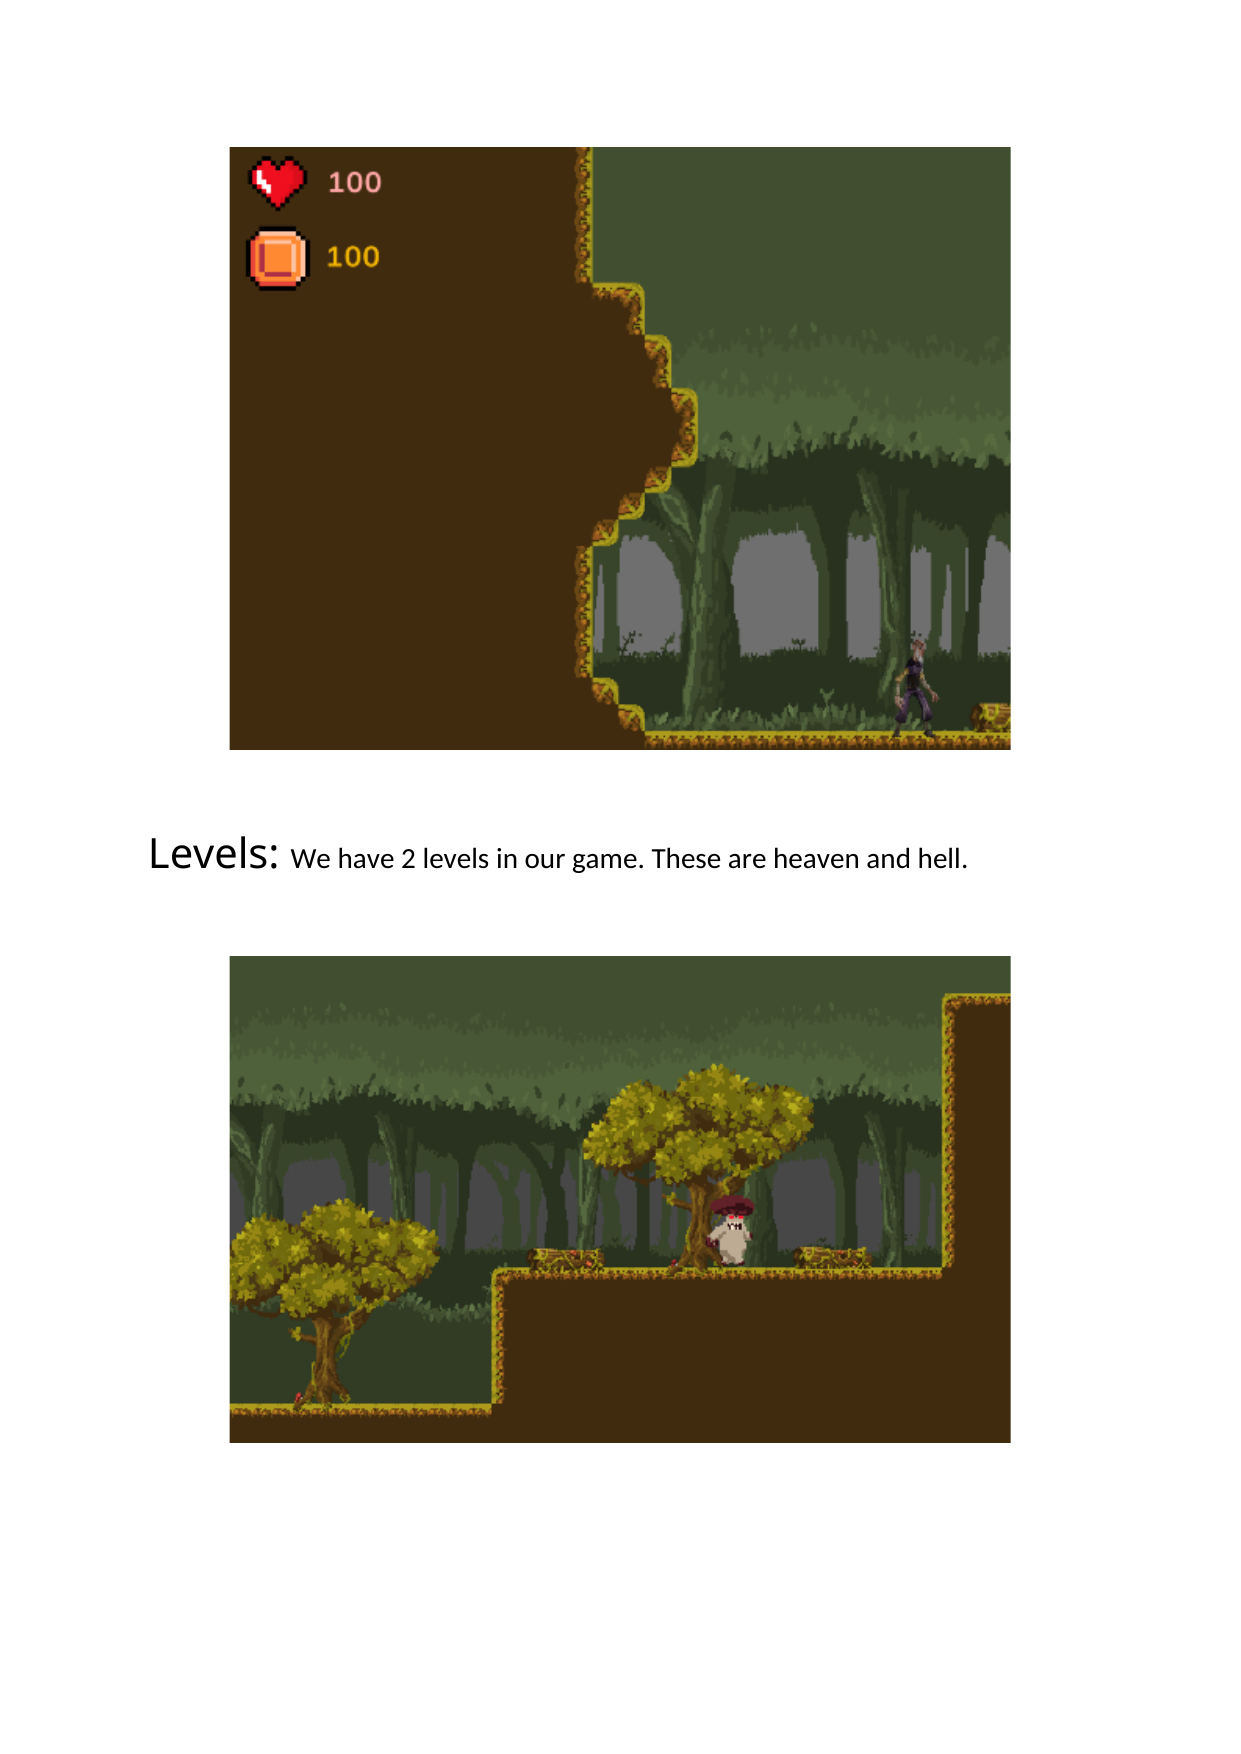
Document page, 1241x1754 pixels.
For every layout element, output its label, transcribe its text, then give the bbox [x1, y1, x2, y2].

picture [229, 956, 1011, 1443]
picture [229, 147, 1011, 750]
text Levels: We have 2 levels in our game. These are heaven and hell. [148, 824, 1093, 881]
